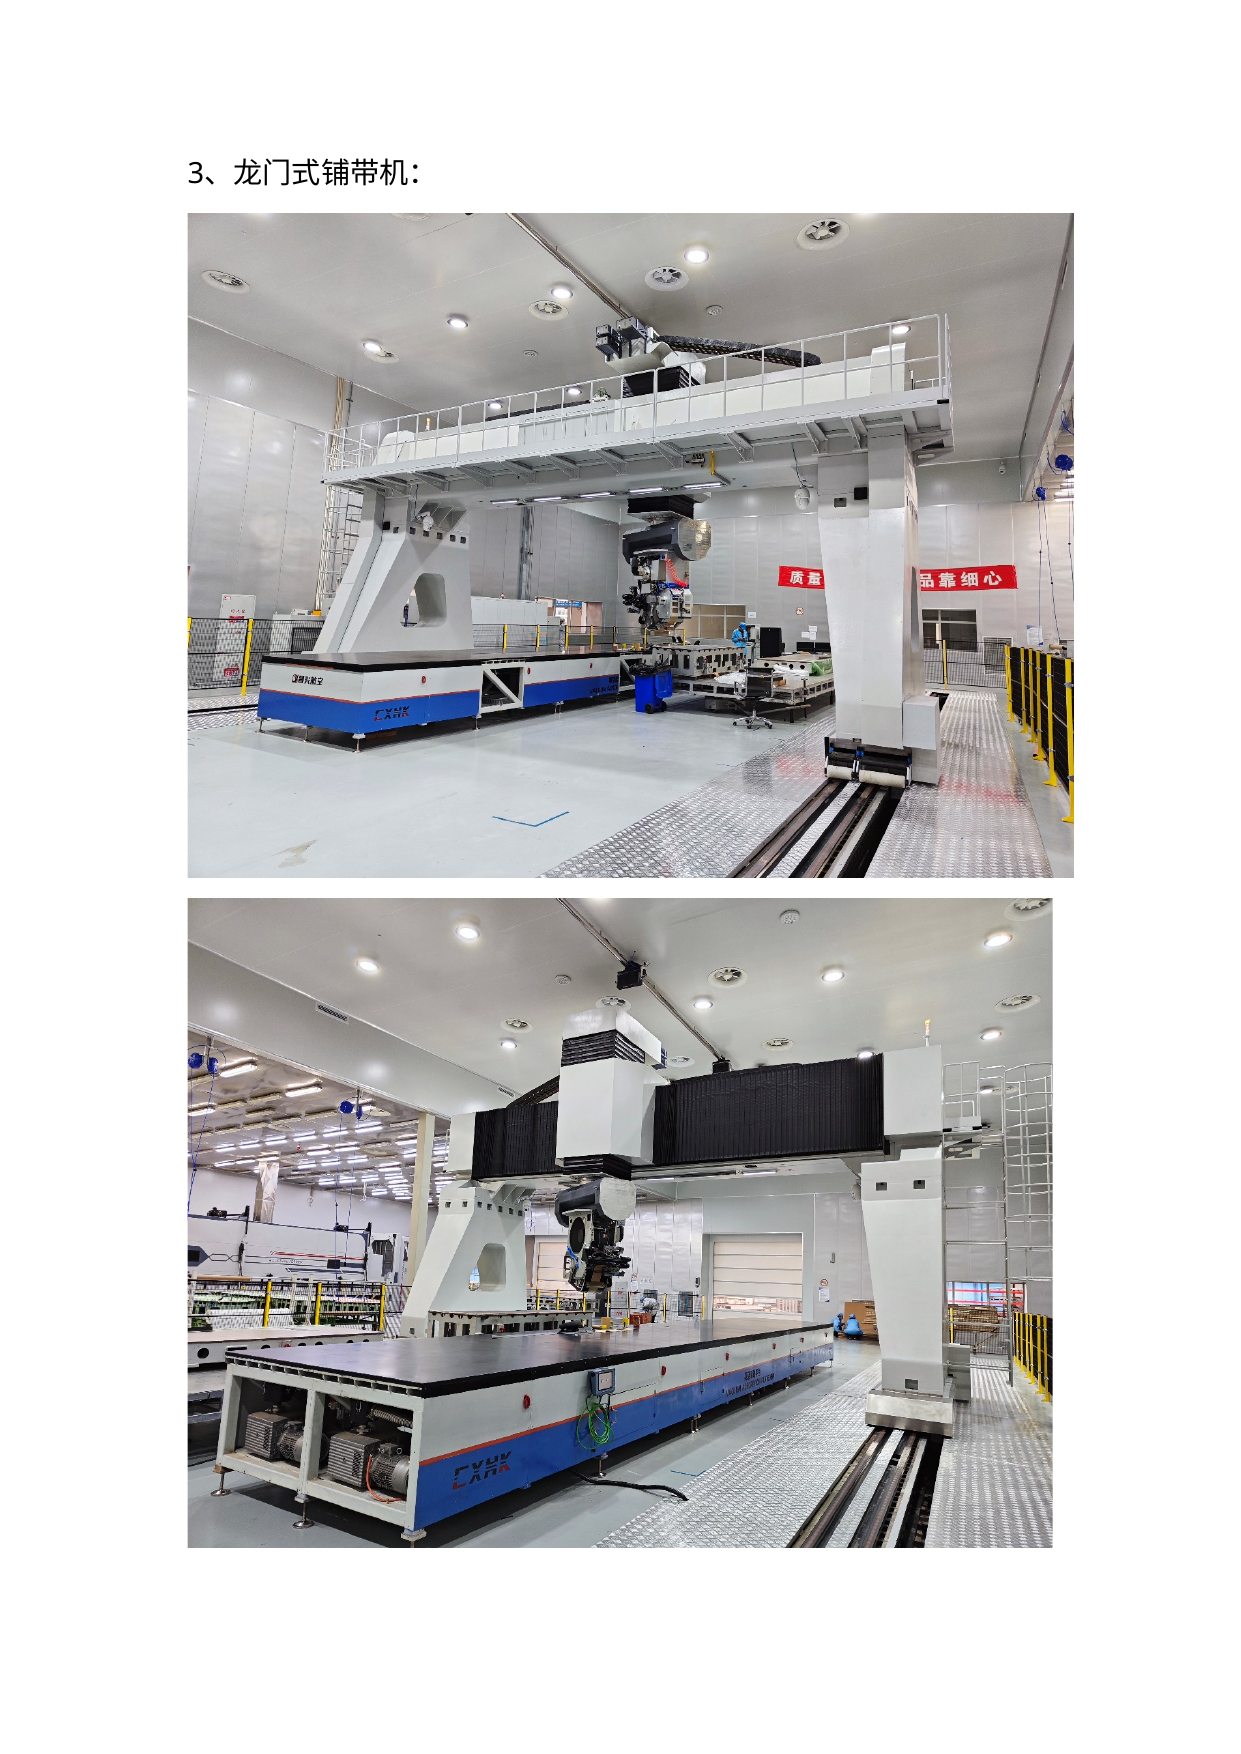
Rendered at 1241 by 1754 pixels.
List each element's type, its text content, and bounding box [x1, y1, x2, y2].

picture [187, 898, 1053, 1548]
text 3、龙门式铺带机： [187, 150, 1053, 192]
picture [187, 213, 1074, 878]
